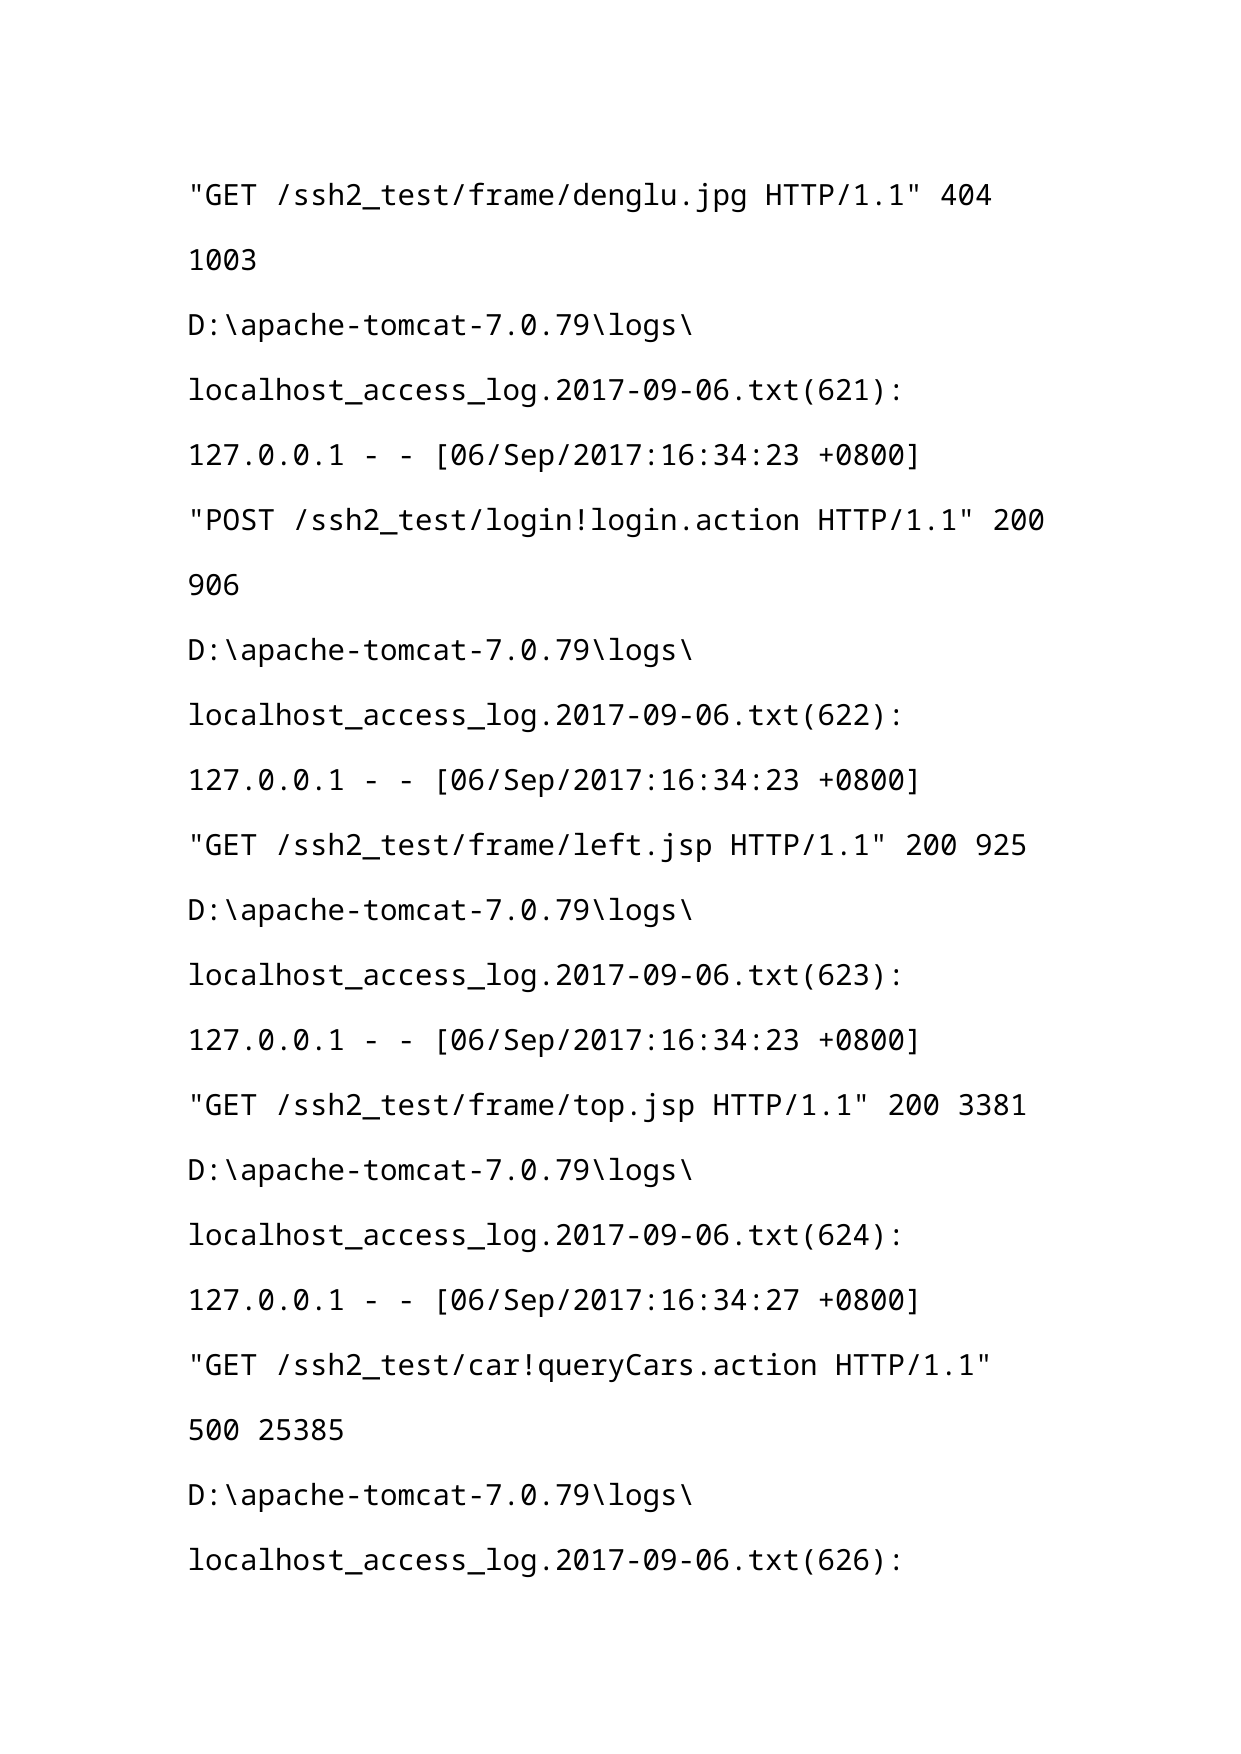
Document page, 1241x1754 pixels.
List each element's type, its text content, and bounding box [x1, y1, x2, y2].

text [187, 1462, 1053, 1592]
text D:\apache-tomcat-7.0.79\logs\localhost_access_log.2017-09-06.txt(623): 127.0.0.1 - - [06/Sep/2017:16:34:23 +0800] "GET /ssh2_test/frame/top.jsp HTTP/1.1" 200 3381 [187, 877, 1053, 1137]
text D:\apache-tomcat-7.0.79\logs\localhost_access_log.2017-09-06.txt(621): 127.0.0.1 - - [06/Sep/2017:16:34:23 +0800] "POST /ssh2_test/login!login.action HTTP/1.1" 200 906 [187, 292, 1053, 617]
text D:\apache-tomcat-7.0.79\logs\localhost_access_log.2017-09-06.txt(624): 127.0.0.1 - - [06/Sep/2017:16:34:27 +0800] "GET /ssh2_test/car!queryCars.action HTTP/1.1" 500 25385 [187, 1137, 1053, 1462]
text D:\apache-tomcat-7.0.79\logs\localhost_access_log.2017-09-06.txt(622): 127.0.0.1 - - [06/Sep/2017:16:34:23 +0800] "GET /ssh2_test/frame/left.jsp HTTP/1.1" 200 925 [187, 617, 1053, 877]
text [187, 162, 1053, 292]
